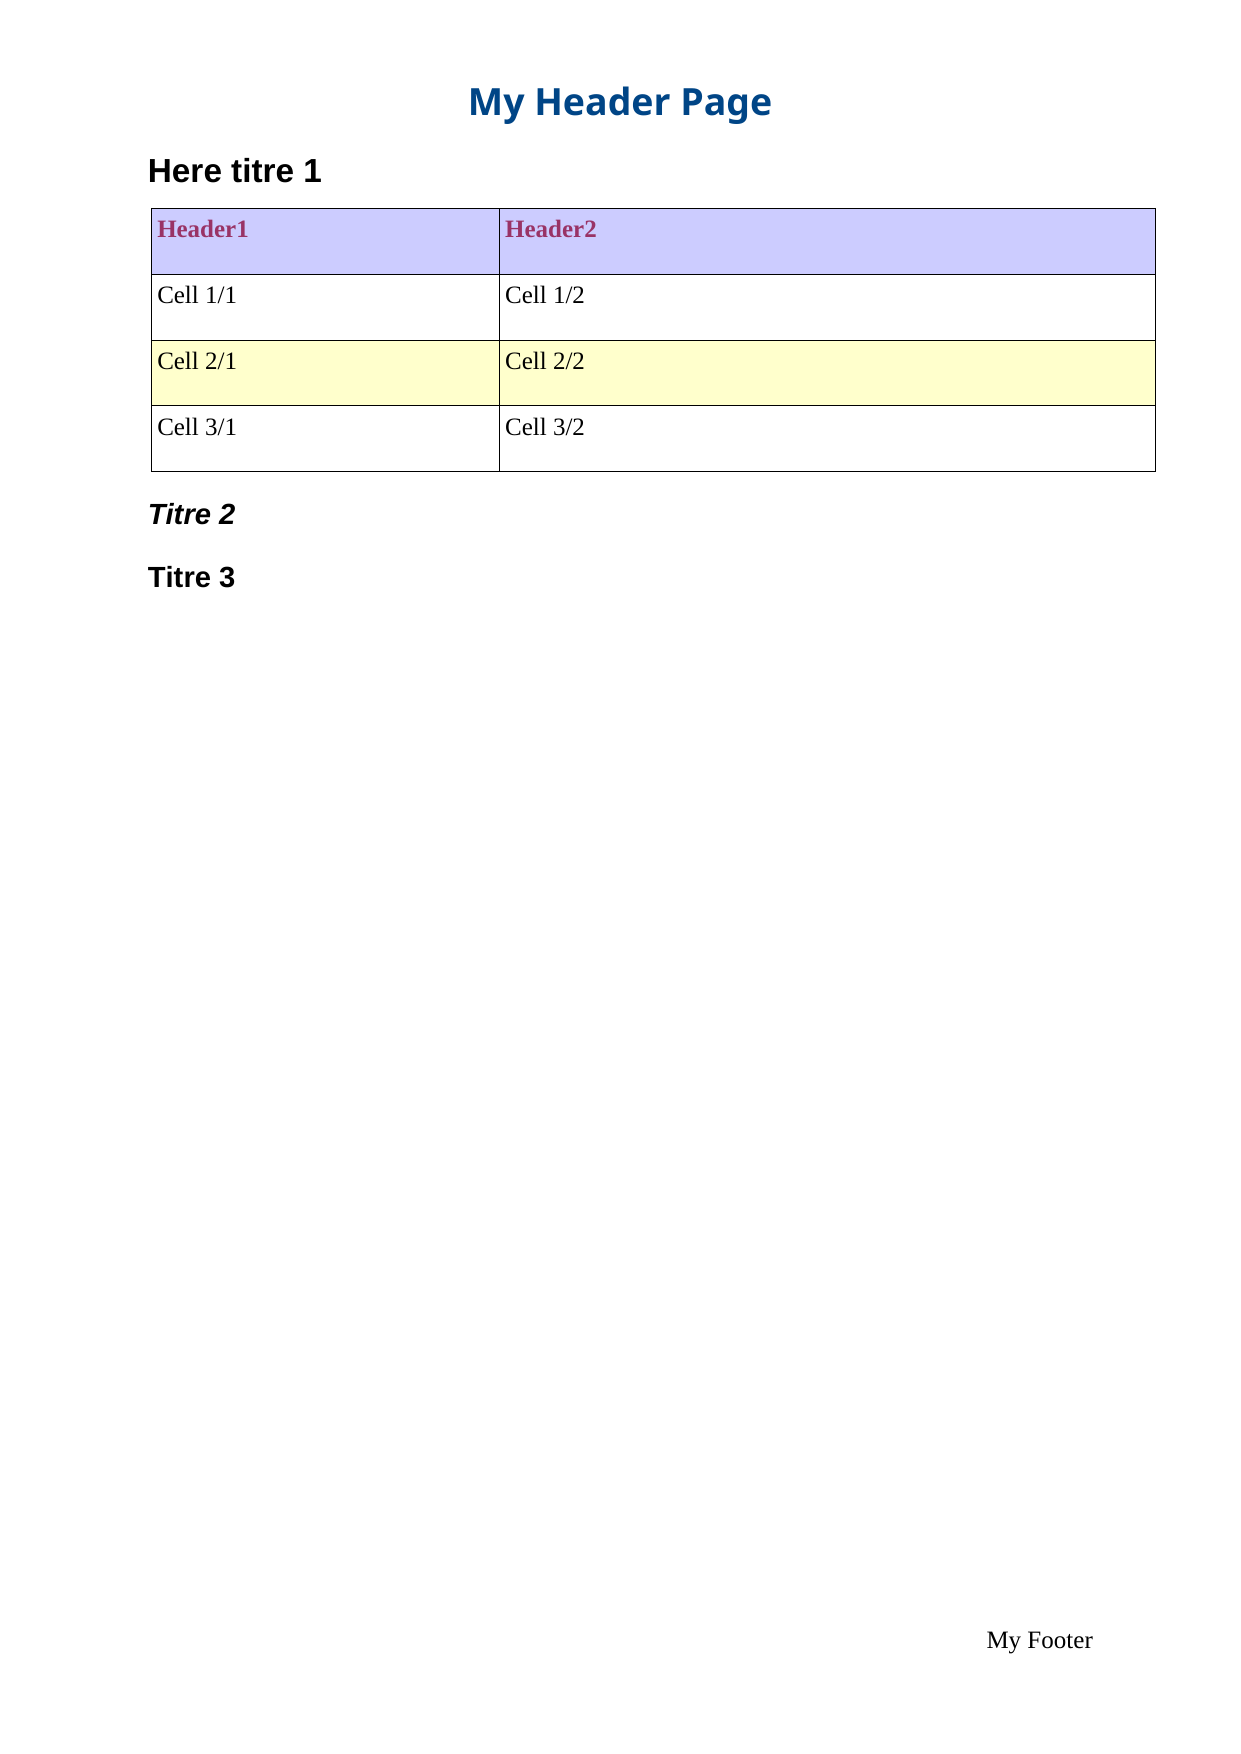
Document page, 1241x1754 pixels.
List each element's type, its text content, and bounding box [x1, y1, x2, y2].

subtitle Here titre 1 [148, 151, 1093, 189]
table_cell Cell 2/1 [152, 341, 499, 405]
table_header Header2 [500, 209, 1155, 274]
table_cell Cell 1/2 [500, 275, 1155, 339]
table_header Header1 [152, 209, 499, 274]
table_cell Cell 3/2 [500, 406, 1155, 471]
table_cell Cell 3/1 [152, 406, 499, 471]
subtitle Titre 3 [148, 560, 1093, 594]
subtitle Titre 2 [148, 497, 1093, 530]
table_cell Cell 2/2 [500, 341, 1155, 405]
table_cell Cell 1/1 [152, 275, 499, 339]
